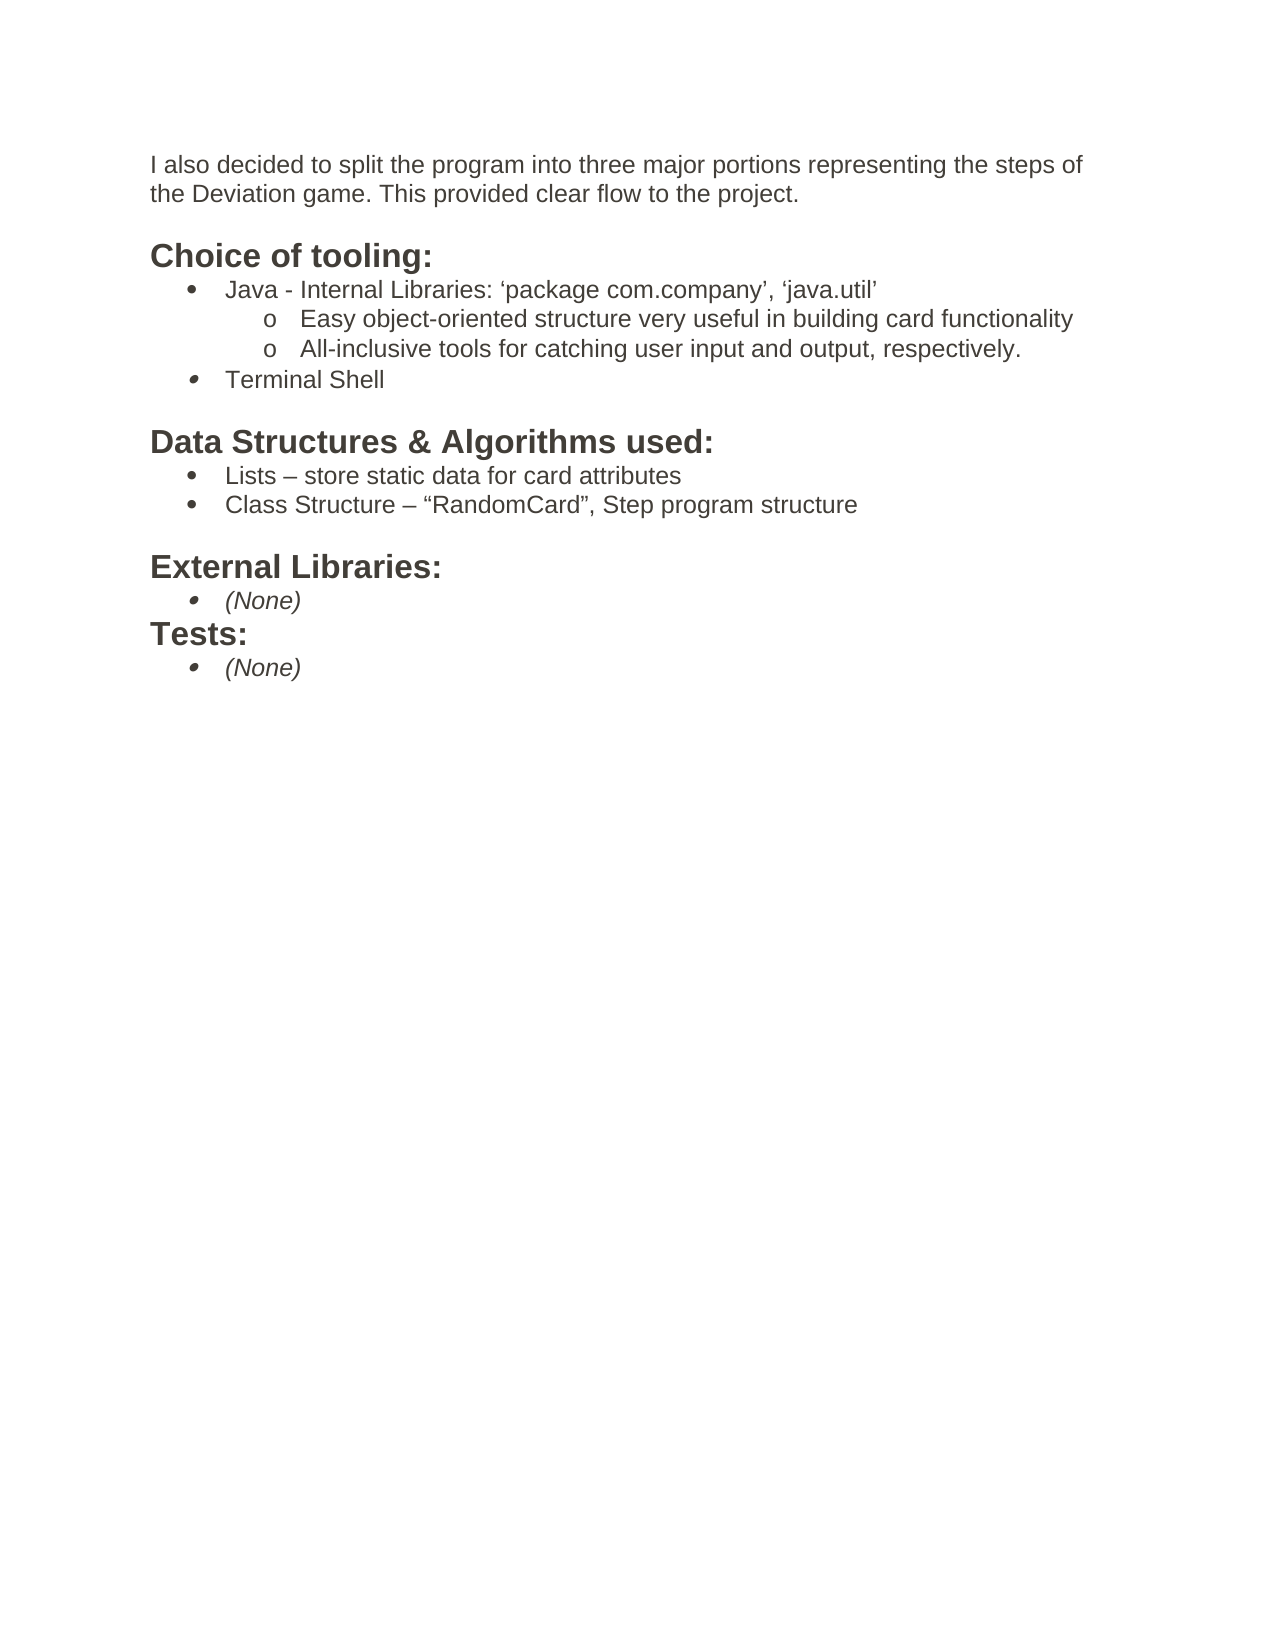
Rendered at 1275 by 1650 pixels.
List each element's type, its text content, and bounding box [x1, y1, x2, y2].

list Class Structure – “RandomCard”, Step program structure [187, 489, 1125, 518]
list (None) [187, 586, 1125, 614]
list Lists – store static data for card attributes [187, 461, 1125, 489]
list All-inclusive tools for catching user input and output, respectively. [262, 334, 1125, 365]
text External Libraries: [150, 547, 1125, 586]
list (None) [187, 653, 1125, 682]
list Terminal Shell [187, 365, 1125, 394]
text Tests: [150, 614, 1125, 653]
list Easy object-oriented structure very useful in building card functionality [262, 303, 1125, 334]
text Data Structures & Algorithms used: [150, 422, 1125, 461]
text Choice of tooling: [150, 236, 1125, 275]
text I also decided to split the program into three major portions representing the steps of the Deviation game. This provided clear flow to the project. [150, 150, 1125, 207]
list Java - Internal Libraries: ‘package com.company’, ‘java.util’ [187, 275, 1125, 303]
